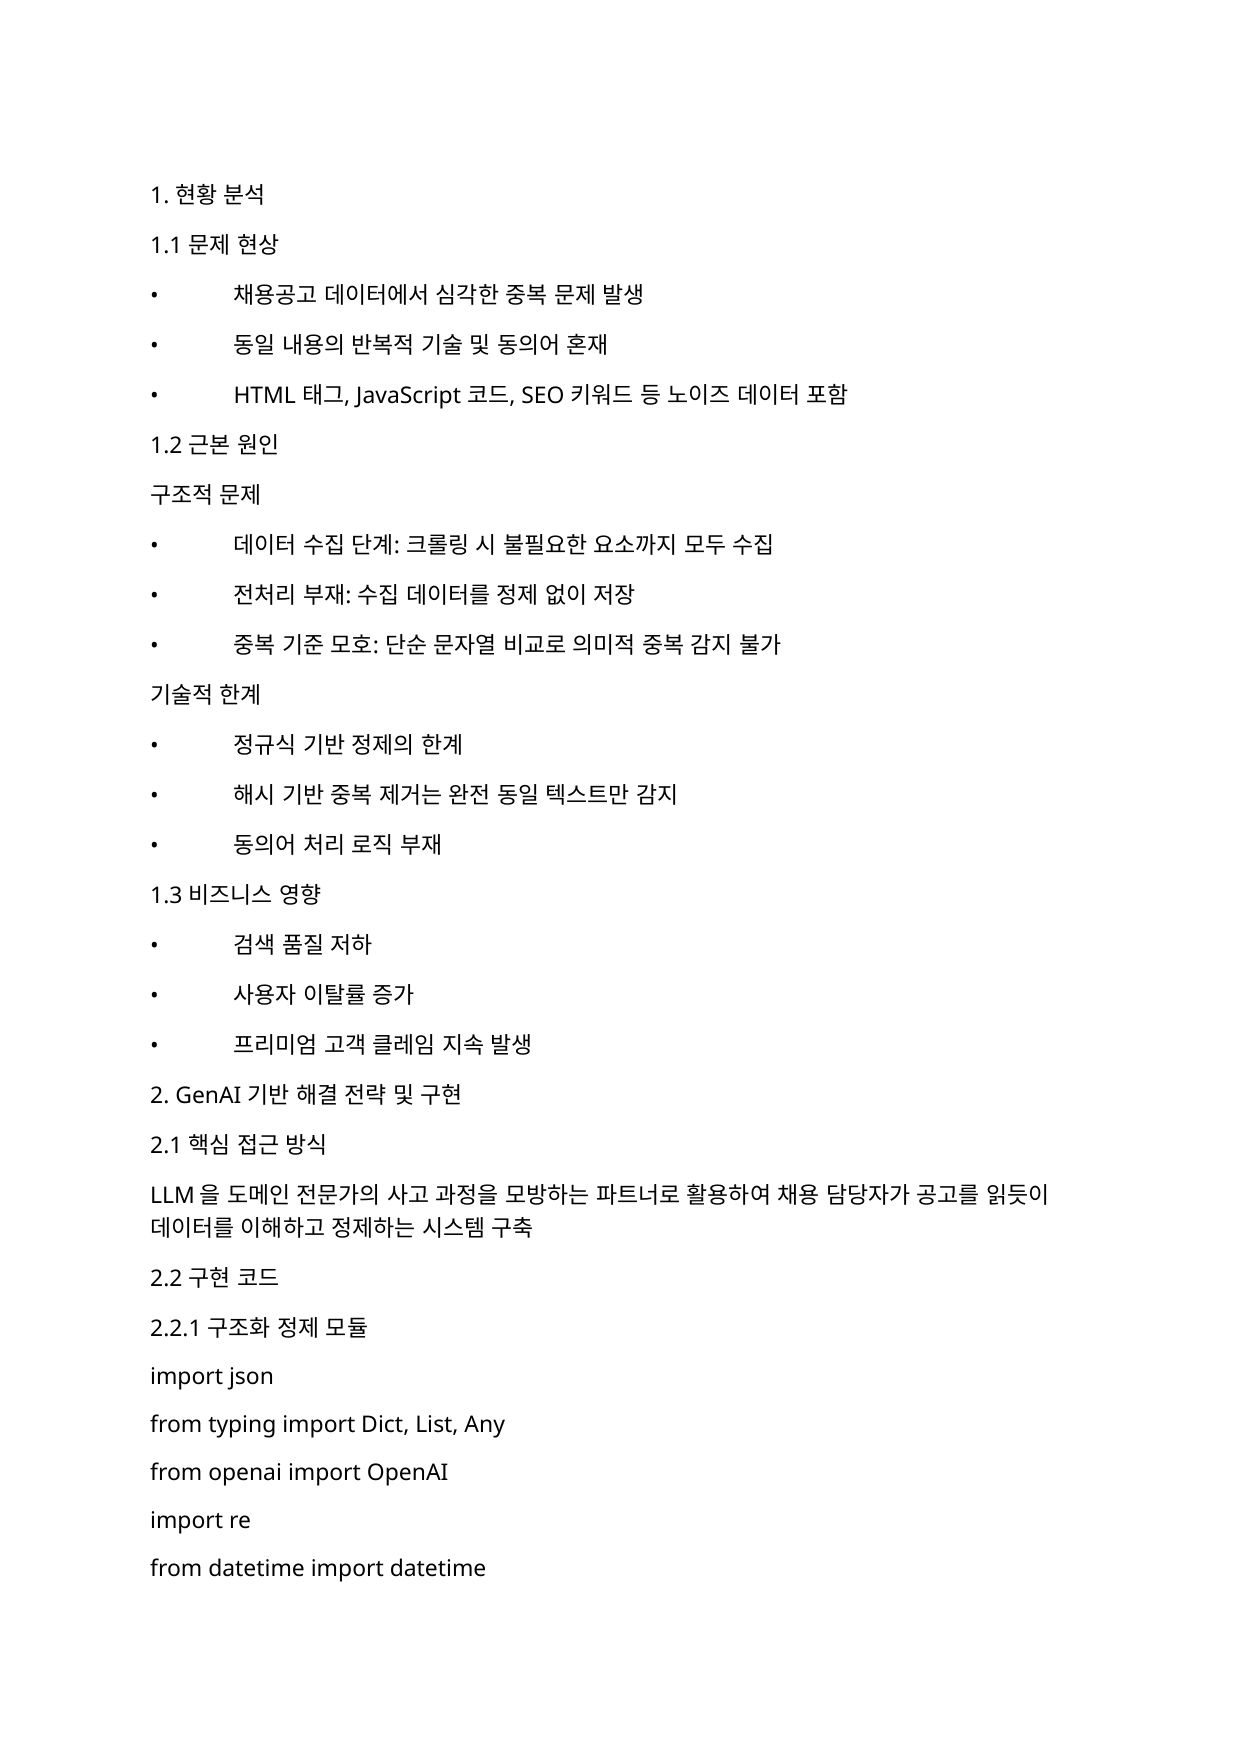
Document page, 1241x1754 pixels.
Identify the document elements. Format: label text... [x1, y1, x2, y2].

text 1.2 근본 원인 [150, 427, 1090, 461]
text • 동일 내용의 반복적 기술 및 동의어 혼재 [150, 327, 1090, 361]
text from datetime import datetime [150, 1552, 1090, 1583]
text import re [150, 1504, 1090, 1535]
text • HTML 태그, JavaScript 코드, SEO 키워드 등 노이즈 데이터 포함 [150, 377, 1090, 411]
text 2. GenAI 기반 해결 전략 및 구현 [150, 1077, 1090, 1110]
text LLM을 도메인 전문가의 사고 과정을 모방하는 파트너로 활용하여 채용 담당자가 공고를 읽듯이 데이터를 이해하고 정제하는 시스템 구축 [150, 1177, 1090, 1243]
text from typing import Dict, List, Any [150, 1408, 1090, 1439]
text import json [150, 1360, 1090, 1391]
text from openai import OpenAI [150, 1456, 1090, 1487]
text • 채용공고 데이터에서 심각한 중복 문제 발생 [150, 277, 1090, 311]
text • 사용자 이탈률 증가 [150, 977, 1090, 1010]
text • 전처리 부재: 수집 데이터를 정제 없이 저장 [150, 577, 1090, 610]
text • 프리미엄 고객 클레임 지속 발생 [150, 1027, 1090, 1060]
text 1.1 문제 현상 [150, 227, 1090, 261]
text 구조적 문제 [150, 477, 1090, 510]
text • 동의어 처리 로직 부재 [150, 827, 1090, 860]
text • 데이터 수집 단계: 크롤링 시 불필요한 요소까지 모두 수집 [150, 527, 1090, 560]
text 2.1 핵심 접근 방식 [150, 1127, 1090, 1160]
text 기술적 한계 [150, 677, 1090, 710]
text • 정규식 기반 정제의 한계 [150, 727, 1090, 760]
text • 검색 품질 저하 [150, 927, 1090, 960]
text 2.2 구현 코드 [150, 1260, 1090, 1293]
text 1.3 비즈니스 영향 [150, 877, 1090, 910]
text • 중복 기준 모호: 단순 문자열 비교로 의미적 중복 감지 불가 [150, 627, 1090, 660]
text 1. 현황 분석 [150, 177, 1090, 211]
text 2.2.1 구조화 정제 모듈 [150, 1310, 1090, 1343]
text • 해시 기반 중복 제거는 완전 동일 텍스트만 감지 [150, 777, 1090, 810]
